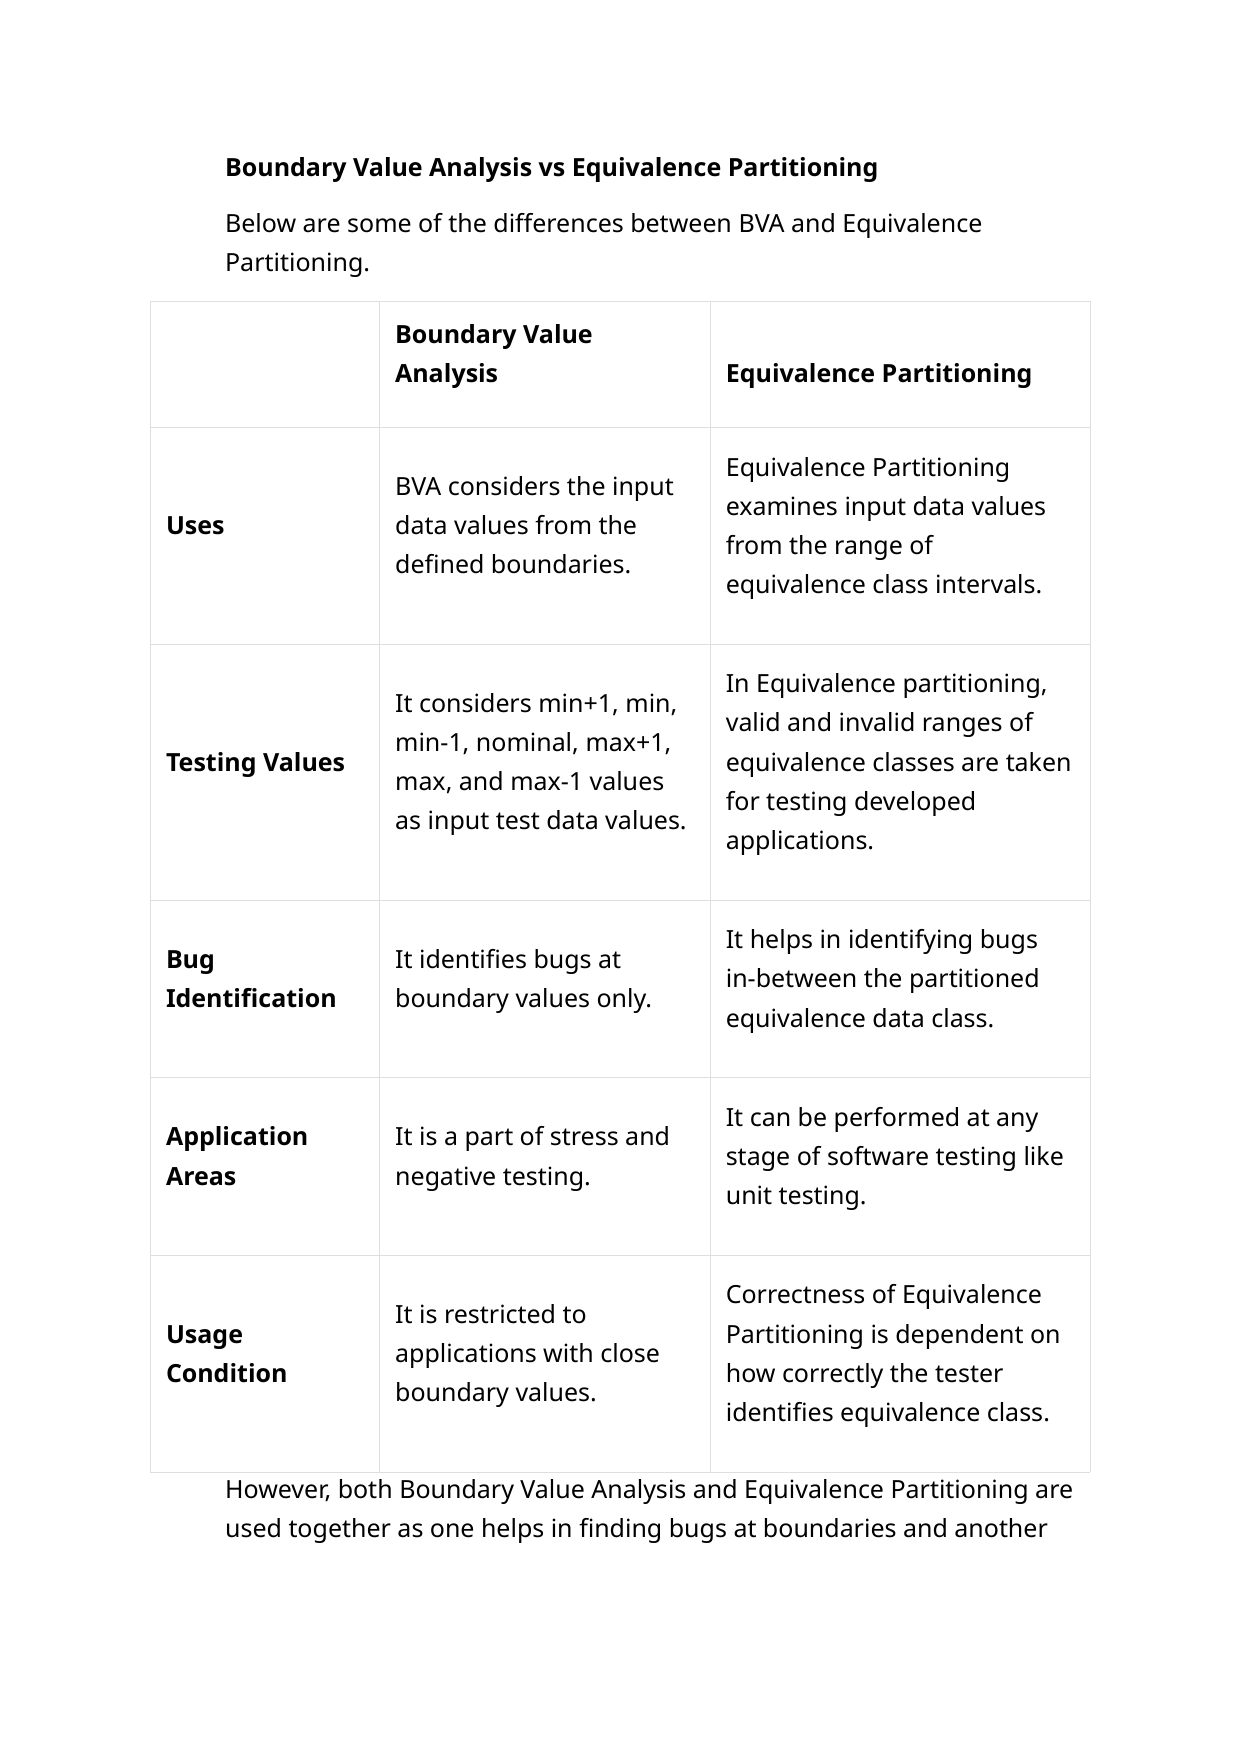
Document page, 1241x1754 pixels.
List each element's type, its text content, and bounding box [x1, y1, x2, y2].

table_cell Usage Condition [151, 1256, 379, 1471]
table_header Equivalence Partitioning [711, 302, 1090, 427]
text Below are some of the differences between BVA and Equivalence Partitioning. [225, 206, 1090, 279]
table_cell In Equivalence partitioning, valid and invalid ranges of equivalence classes are taken for testing developed applications. [711, 645, 1090, 899]
table_cell Application Areas [151, 1078, 379, 1255]
table_cell Uses [151, 428, 379, 643]
table_cell It is a part of stress and negative testing. [380, 1078, 710, 1255]
table_cell It considers min+1, min, min-1, nominal, max+1, max, and max-1 values as input test data values. [380, 645, 710, 899]
table_cell It can be performed at any stage of software testing like unit testing. [711, 1078, 1090, 1255]
table_cell BVA considers the input data values from the defined boundaries. [380, 428, 710, 643]
table_cell Equivalence Partitioning examines input data values from the range of equivalence class intervals. [711, 428, 1090, 643]
table_cell Correctness of Equivalence Partitioning is dependent on how correctly the tester identifies equivalence class. [711, 1256, 1090, 1471]
table_header [151, 302, 379, 427]
table_cell Testing Values [151, 645, 379, 899]
table_cell It helps in identifying bugs in-between the partitioned equivalence data class. [711, 901, 1090, 1077]
table_header Boundary Value Analysis [380, 302, 710, 427]
table_cell It identifies bugs at boundary values only. [380, 901, 710, 1077]
table_cell Bug Identification [151, 901, 379, 1077]
text Boundary Value Analysis vs Equivalence Partitioning [225, 150, 1090, 184]
table_cell It is restricted to applications with close boundary values. [380, 1256, 710, 1471]
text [225, 1473, 1090, 1545]
